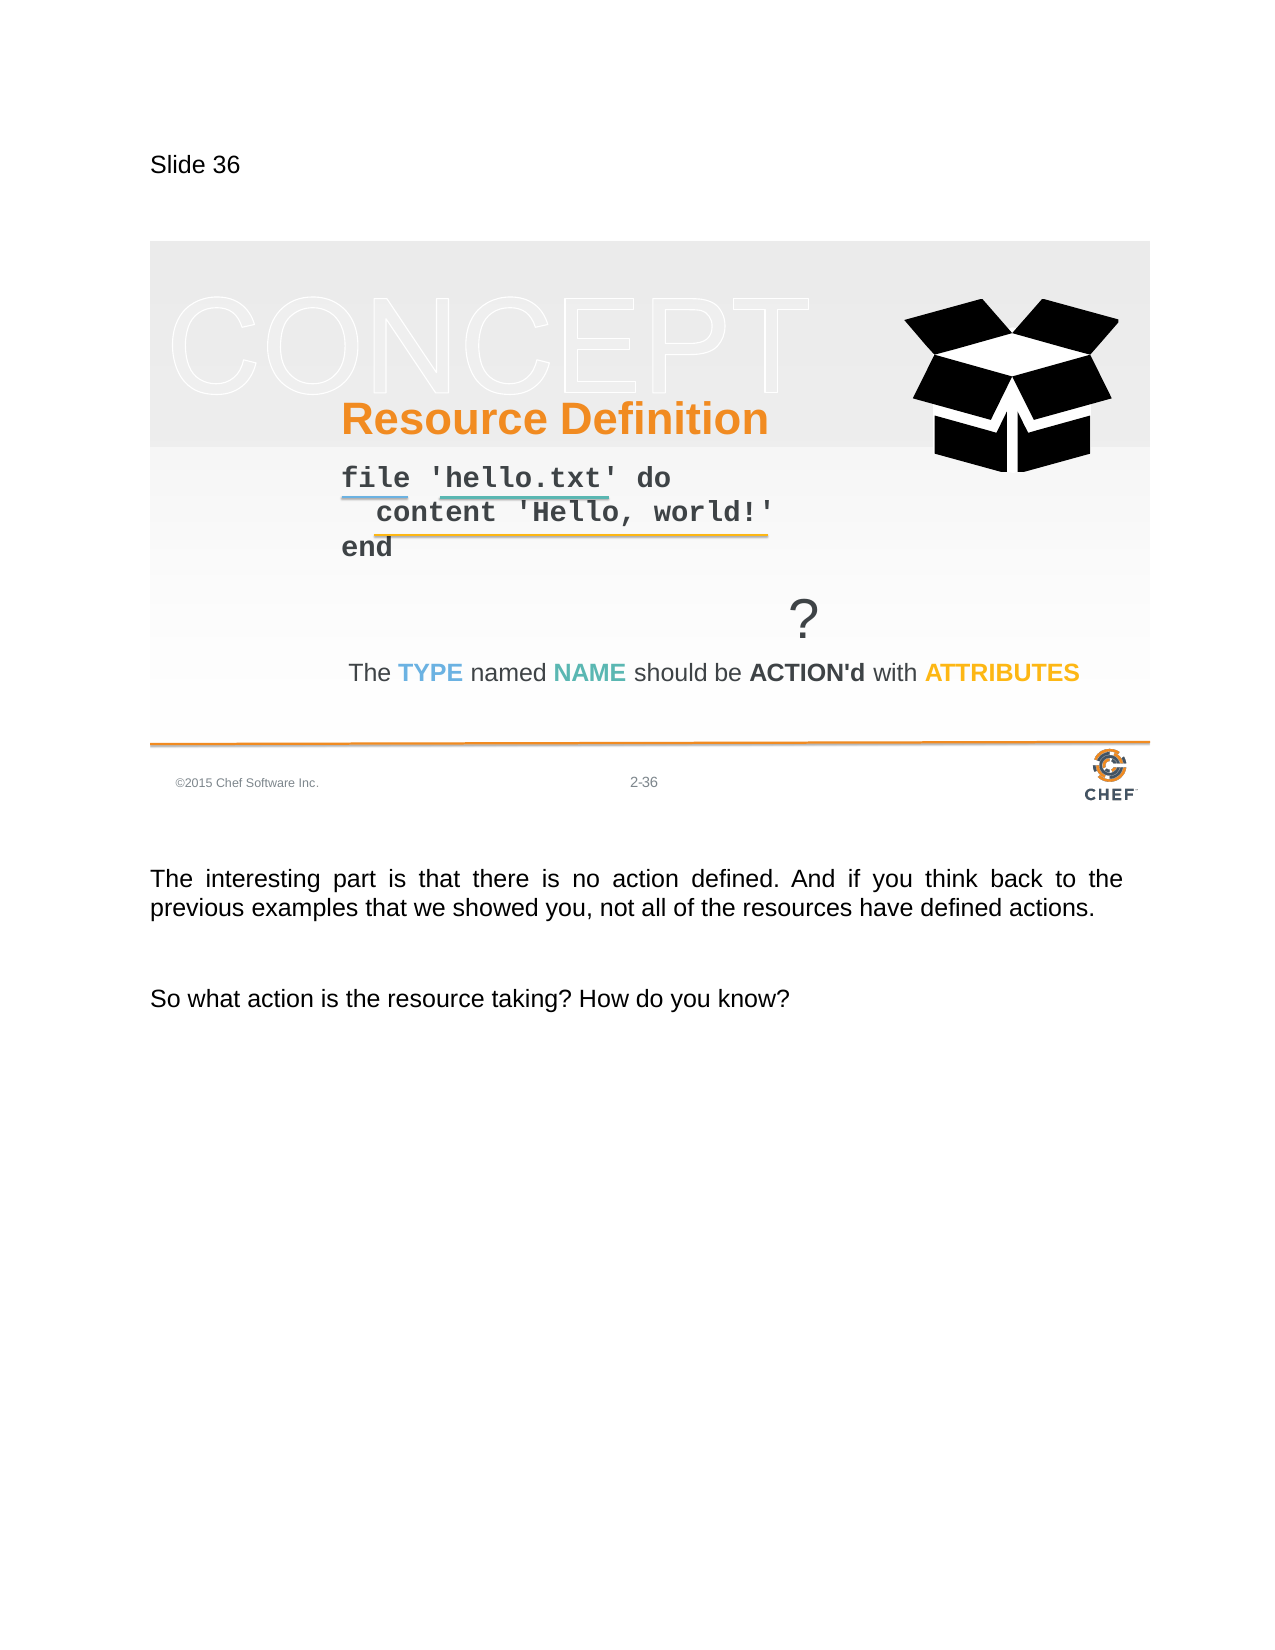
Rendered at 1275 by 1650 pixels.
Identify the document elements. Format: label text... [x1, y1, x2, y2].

text So what action is the resource taking? How do you know? [150, 983, 1125, 1012]
text The interesting part is that there is no action defined. And if you think back to the previous examples that we showed you, not all of the resources have defined actions. [150, 864, 1125, 921]
text Slide 36 [150, 150, 1125, 179]
